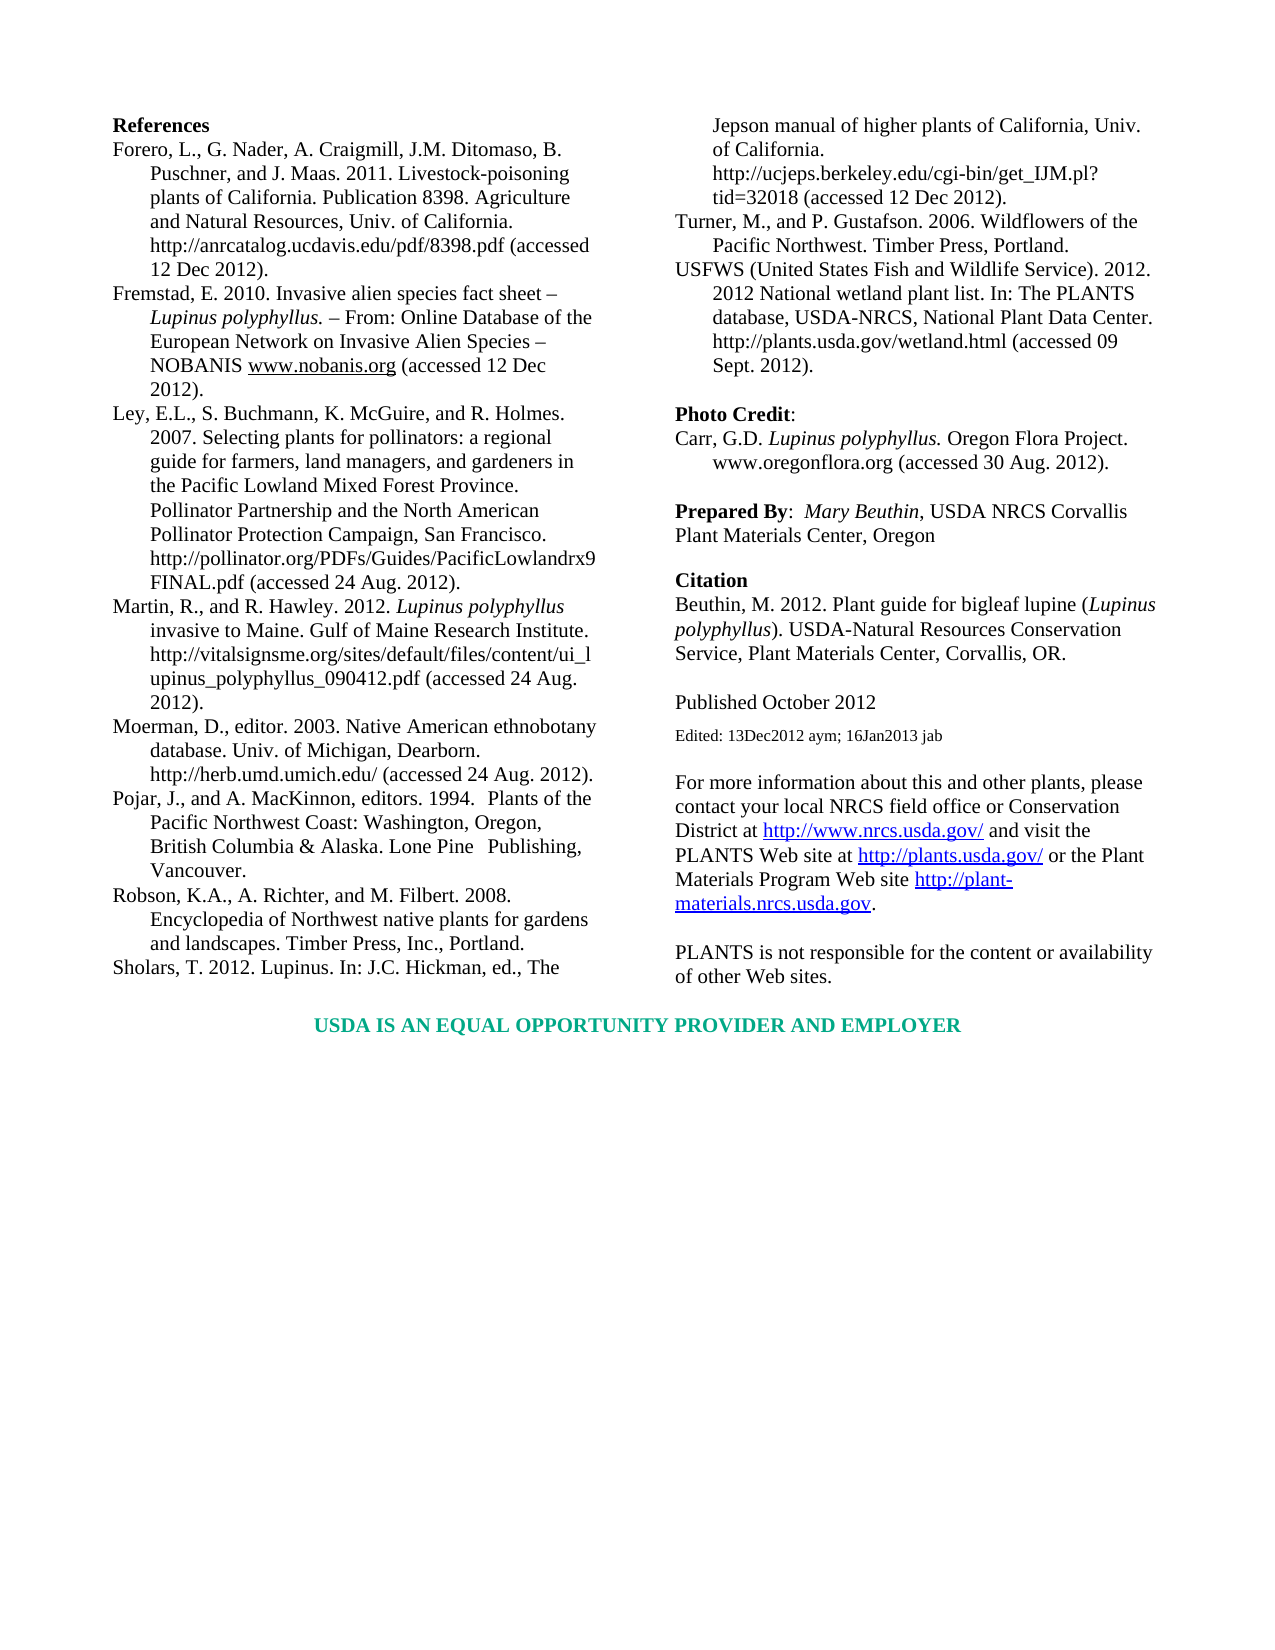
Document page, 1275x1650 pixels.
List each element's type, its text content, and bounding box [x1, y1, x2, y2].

subtitle References [112, 112, 600, 137]
text For more information about this and other plants, please contact your local NRCS field office or Conservation District at http://www.nrcs.usda.gov/ and visit the PLANTS Web site at http://plants.usda.gov/ or the Plant Materials Program Web site http://plant-materials.nrcs.usda.gov. [675, 770, 1162, 915]
text Sholars, T. 2012. Lupinus. In: J.C. Hickman, ed., The [112, 955, 600, 979]
text Forero, L., G. Nader, A. Craigmill, J.M. Ditomaso, B. Puschner, and J. Maas. 2011. Livestock-poisoning plants of California. Publication 8398. Agriculture and Natural Resources, Univ. of California. http://anrcatalog.ucdavis.edu/pdf/8398.pdf (accessed 12 Dec 2012). [112, 137, 600, 281]
text Martin, R., and R. Hawley. 2012. Lupinus polyphyllus invasive to . Gulf of Maine Research Institute. http://vitalsignsme.org/sites/default/files/content/ui_lupinus_polyphyllus_090412.pdf (accessed 24 Aug. 2012). [112, 594, 600, 714]
text Prepared By: Mary Beuthin, USDA NRCS Corvallis Plant Materials Center, Oregon [675, 499, 1162, 547]
text Beuthin, M. 2012. Plant guide for bigleaf lupine (Lupinus polyphyllus). USDA-Natural Resources Conservation Service, Plant Materials Center, Corvallis, OR. [675, 592, 1162, 664]
text Jepson manual of higher plants of California, Univ. of California. http://ucjeps.berkeley.edu/cgi-bin/get_IJM.pl?tid=32018 (accessed 12 Dec 2012). [712, 112, 1162, 209]
text Photo Credit: [675, 402, 1162, 426]
text Pojar, J., and A. MacKinnon, editors. 1994. Plants of the Pacific Northwest Coast: Washington, Oregon, British Columbia & Alaska. Lone Pine Publishing, Vancouver. [112, 786, 600, 882]
text Moerman, D., editor. 2003. Native American ethnobotany database. Univ. of Michigan, Dearborn. http://herb.umd.umich.edu/ (accessed 24 Aug. 2012). [112, 714, 600, 786]
text Fremstad, E. 2010. Invasive alien species fact sheet – Lupinus polyphyllus. – From: Online Database of the European Network on Invasive Alien Species – NOBANIS www.nobanis.org (accessed 12 Dec 2012). [112, 281, 600, 401]
text Robson, K.A., A. Richter, and M. Filbert. 2008. Encyclopedia of Northwest native plants for gardens and landscapes. Timber Press, Inc., Portland. [112, 882, 600, 955]
text USFWS (United States Fish and Wildlife Service). 2012. 2012 National wetland plant list. In: The PLANTS database, USDA-NRCS, National Plant Data Center. http://plants.usda.gov/wetland.html (accessed 09 Sept. 2012). [675, 257, 1162, 377]
text Carr, G.D. Lupinus polyphyllus. Oregon Flora Project. www.oregonflora.org (accessed 30 Aug. 2012). [675, 426, 1162, 474]
text Edited: 13Dec2012 aym; 16Jan2013 jab [675, 726, 1162, 745]
text Ley, E.L., S. Buchmann, K. McGuire, and R. Holmes. 2007. Selecting plants for pollinators: a regional guide for farmers, land managers, and gardeners in the . Pollinator Partnership and the North American Pollinator Protection Campaign, San Francisco. http://pollinator.org/PDFs/Guides/PacificLowlandrx9FINAL.pdf (accessed 24 Aug. 2012). [112, 401, 600, 594]
subtitle Citation [675, 568, 1162, 592]
text Published October 2012 [675, 689, 1162, 714]
text Turner, M., and P. Gustafson. 2006. Wildflowers of the Pacific Northwest. Timber Press, Portland. [675, 209, 1162, 257]
text USDA IS AN EQUAL OPPORTUNITY PROVIDER AND EMPLOYER [112, 1013, 1162, 1037]
text PLANTS is not responsible for the content or availability of other Web sites. [675, 940, 1162, 988]
